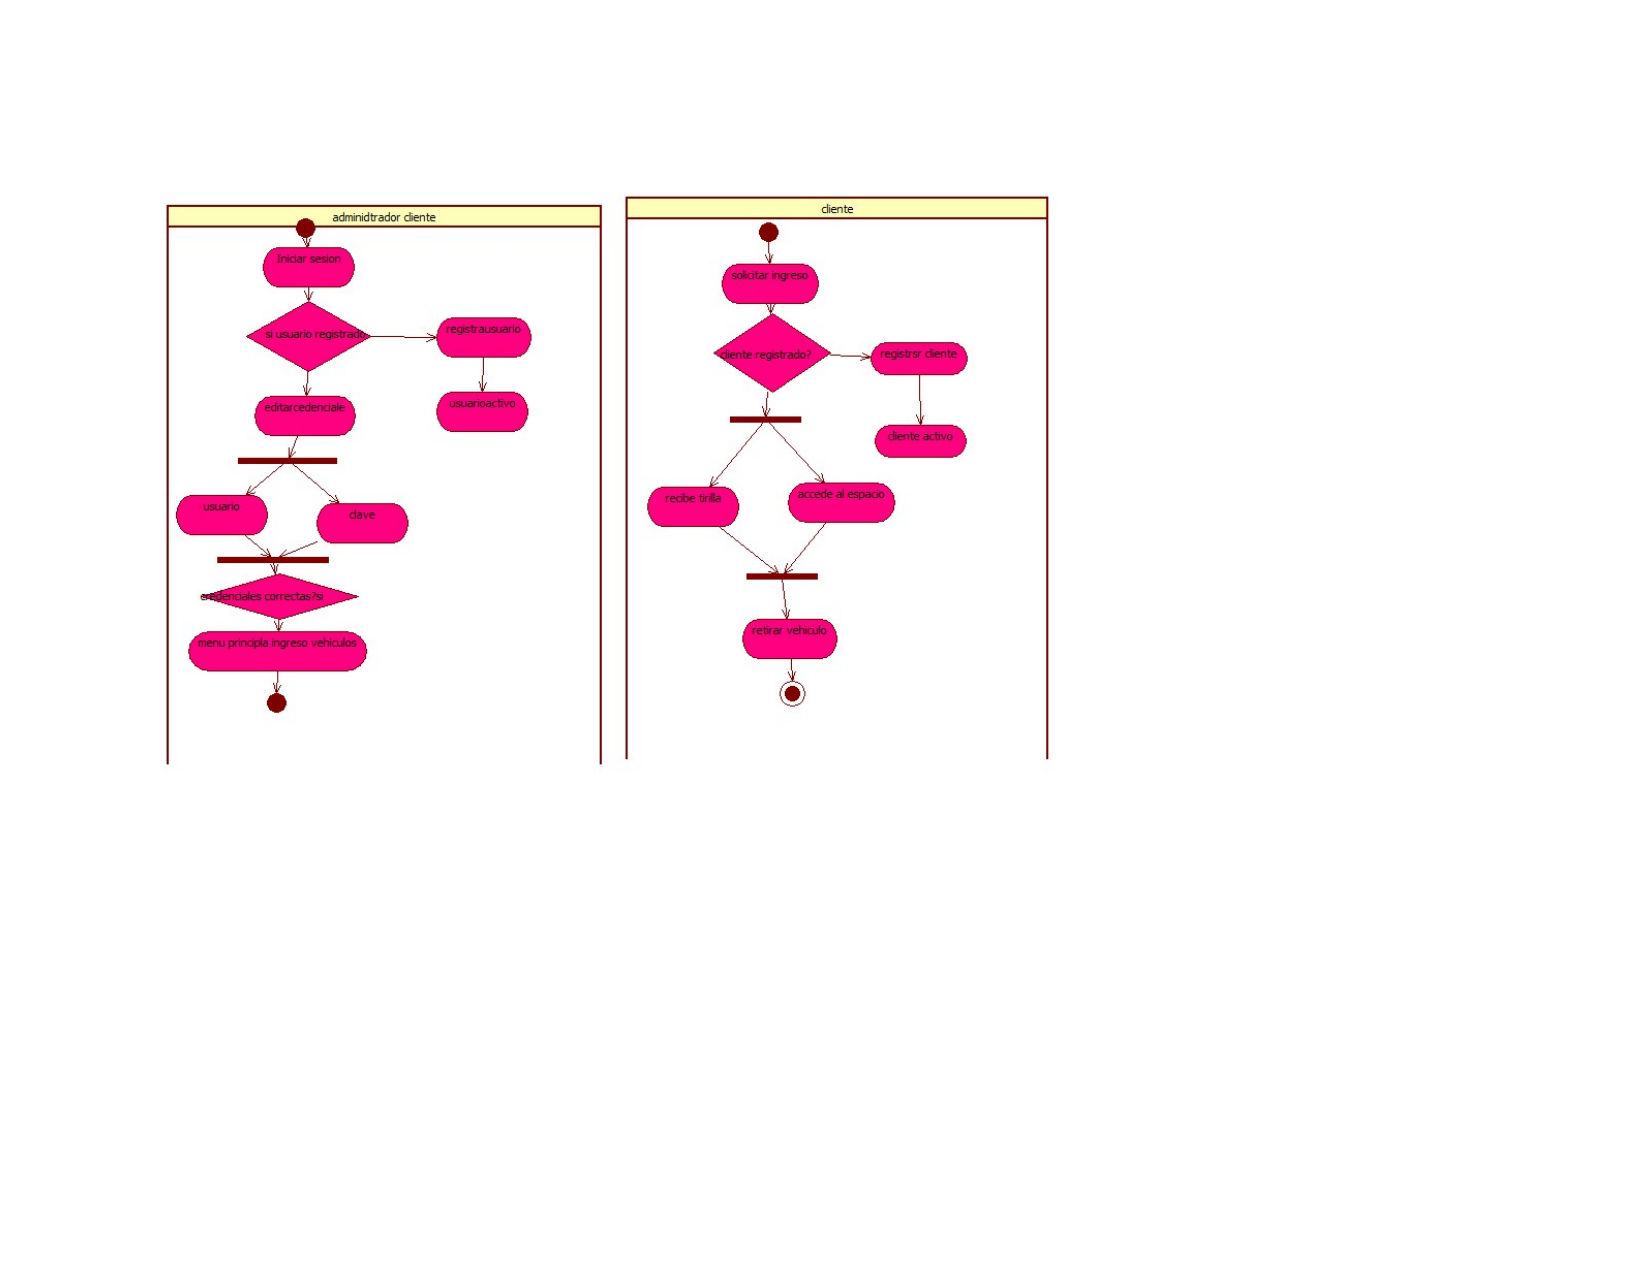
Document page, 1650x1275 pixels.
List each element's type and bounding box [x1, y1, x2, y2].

picture [147, 177, 1069, 784]
